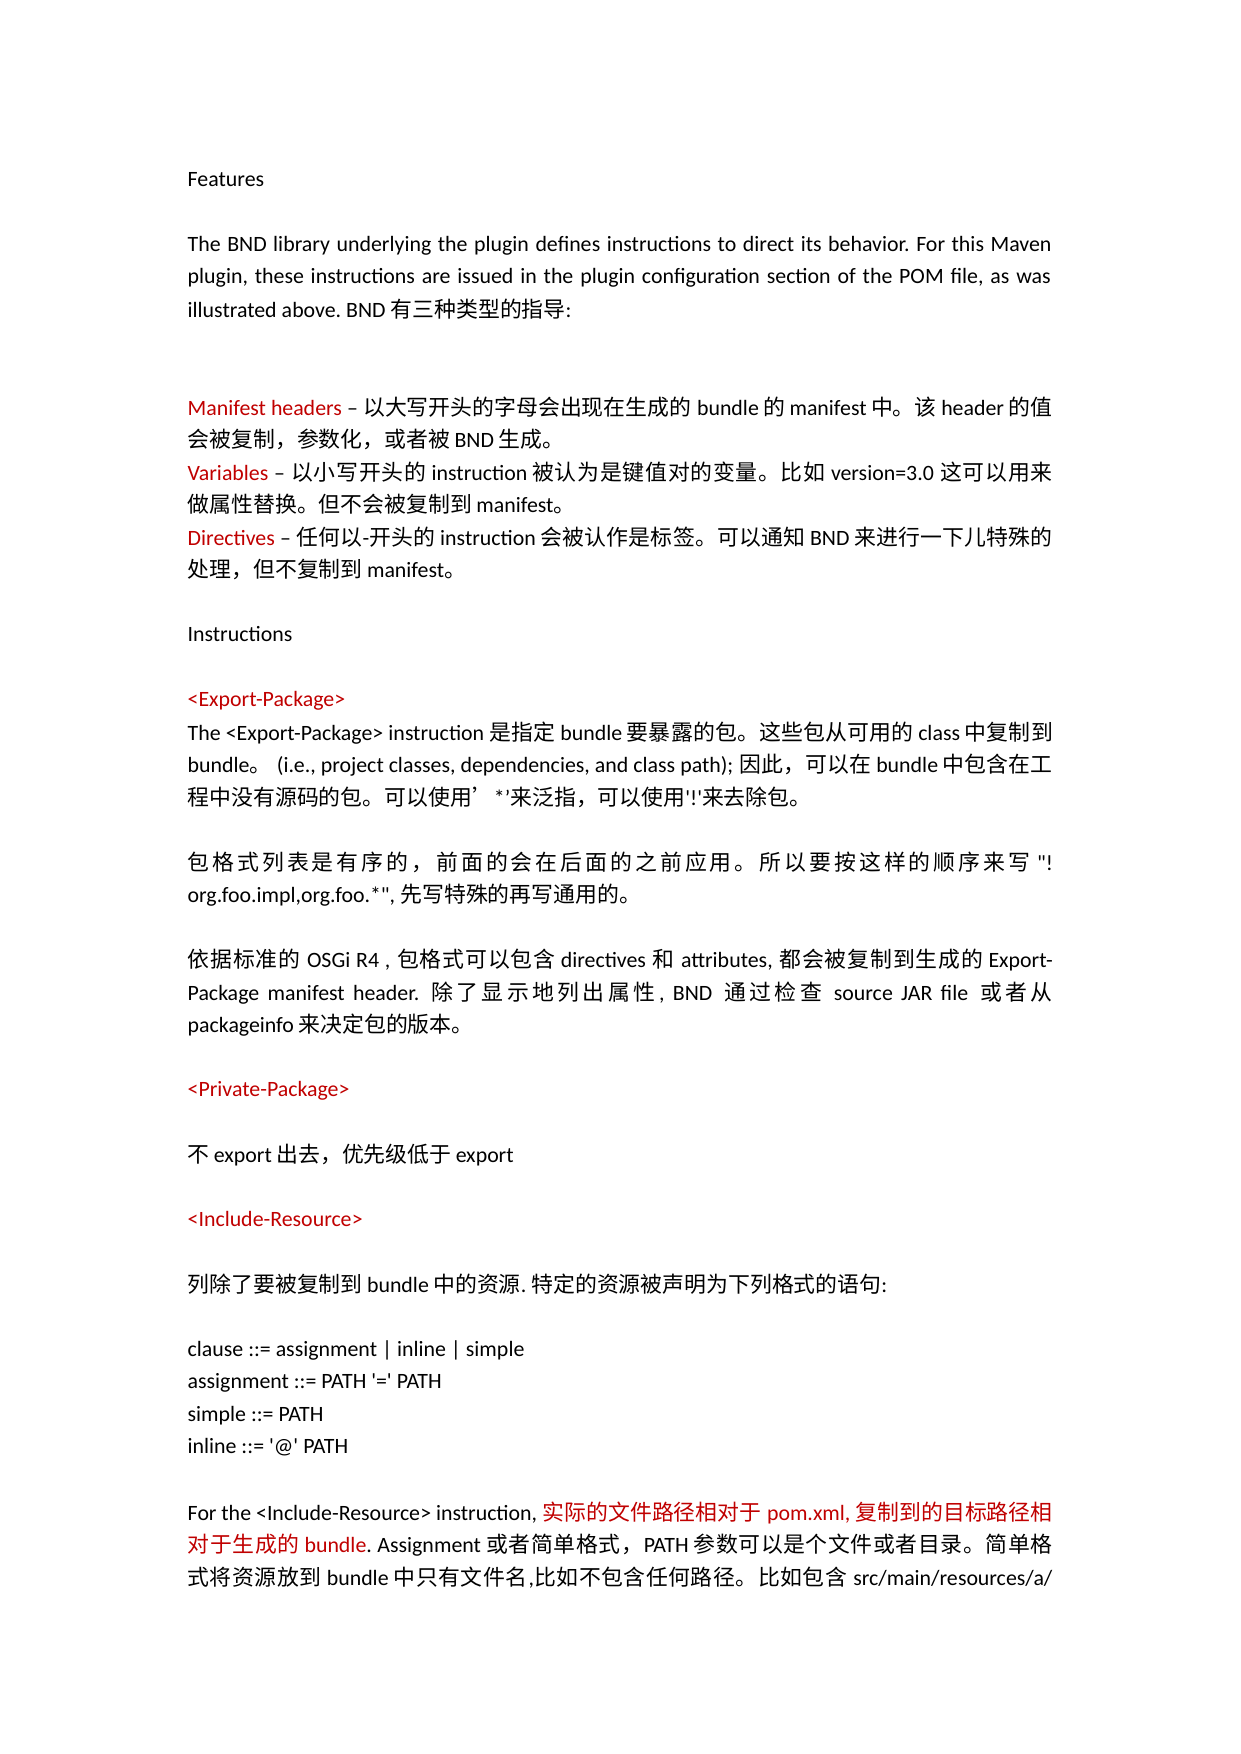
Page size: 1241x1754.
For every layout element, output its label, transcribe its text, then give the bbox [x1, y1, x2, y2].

text inline ::= '@' PATH [187, 1429, 1053, 1462]
text Manifest headers – 以大写开头的字母会出现在生成的bundle的manifest中。该header的值会被复制，参数化，或者被BND生成。 [187, 389, 1053, 454]
text 列除了要被复制到bundle中的资源. 特定的资源被声明为下列格式的语句: [187, 1267, 1053, 1299]
text 包格式列表是有序的，前面的会在后面的之前应用。所以要按这样的顺序来写"!org.foo.impl,org.foo.*", 先写特殊的再写通用的。 [187, 844, 1053, 909]
text Variables – 以小写开头的instruction被认为是键值对的变量。比如version=3.0 这可以用来做属性替换。但不会被复制到manifest。 [187, 454, 1053, 519]
text The BND library underlying the plugin defines instructions to direct its behavior. For this Maven plugin, these instructions are issued in the plugin configuration section of the POM file, as was illustrated above. BND 有三种类型的指导: [187, 227, 1053, 324]
text simple ::= PATH [187, 1397, 1053, 1429]
text assignment ::= PATH '=' PATH [187, 1364, 1053, 1397]
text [187, 1494, 1053, 1592]
text clause ::= assignment | inline | simple [187, 1332, 1053, 1364]
text <Include-Resource> [187, 1202, 1053, 1234]
text 依据标准的 OSGi R4 , 包格式可以包含directives 和 attributes, 都会被复制到生成的Export-Package manifest header. 除了显示地列出属性, BND 通过检查 source JAR file 或者从packageinfo来决定包的版本。 [187, 942, 1053, 1039]
text Directives – 任何以-开头的instruction会被认作是标签。可以通知BND来进行一下儿特殊的处理，但不复制到manifest。 [187, 519, 1053, 584]
text Instructions [187, 617, 1053, 649]
text The <Export-Package> instruction 是指定bundle要暴露的包。这些包从可用的class中复制到bundle。 (i.e., project classes, dependencies, and class path); 因此，可以在bundle中包含在工程中没有源码的包。可以使用’*’来泛指，可以使用'!'来去除包。 [187, 714, 1053, 812]
text Features [187, 162, 1053, 194]
text <Export-Package> [187, 682, 1053, 714]
text <Private-Package> [187, 1072, 1053, 1104]
text 不export出去，优先级低于export [187, 1137, 1053, 1169]
